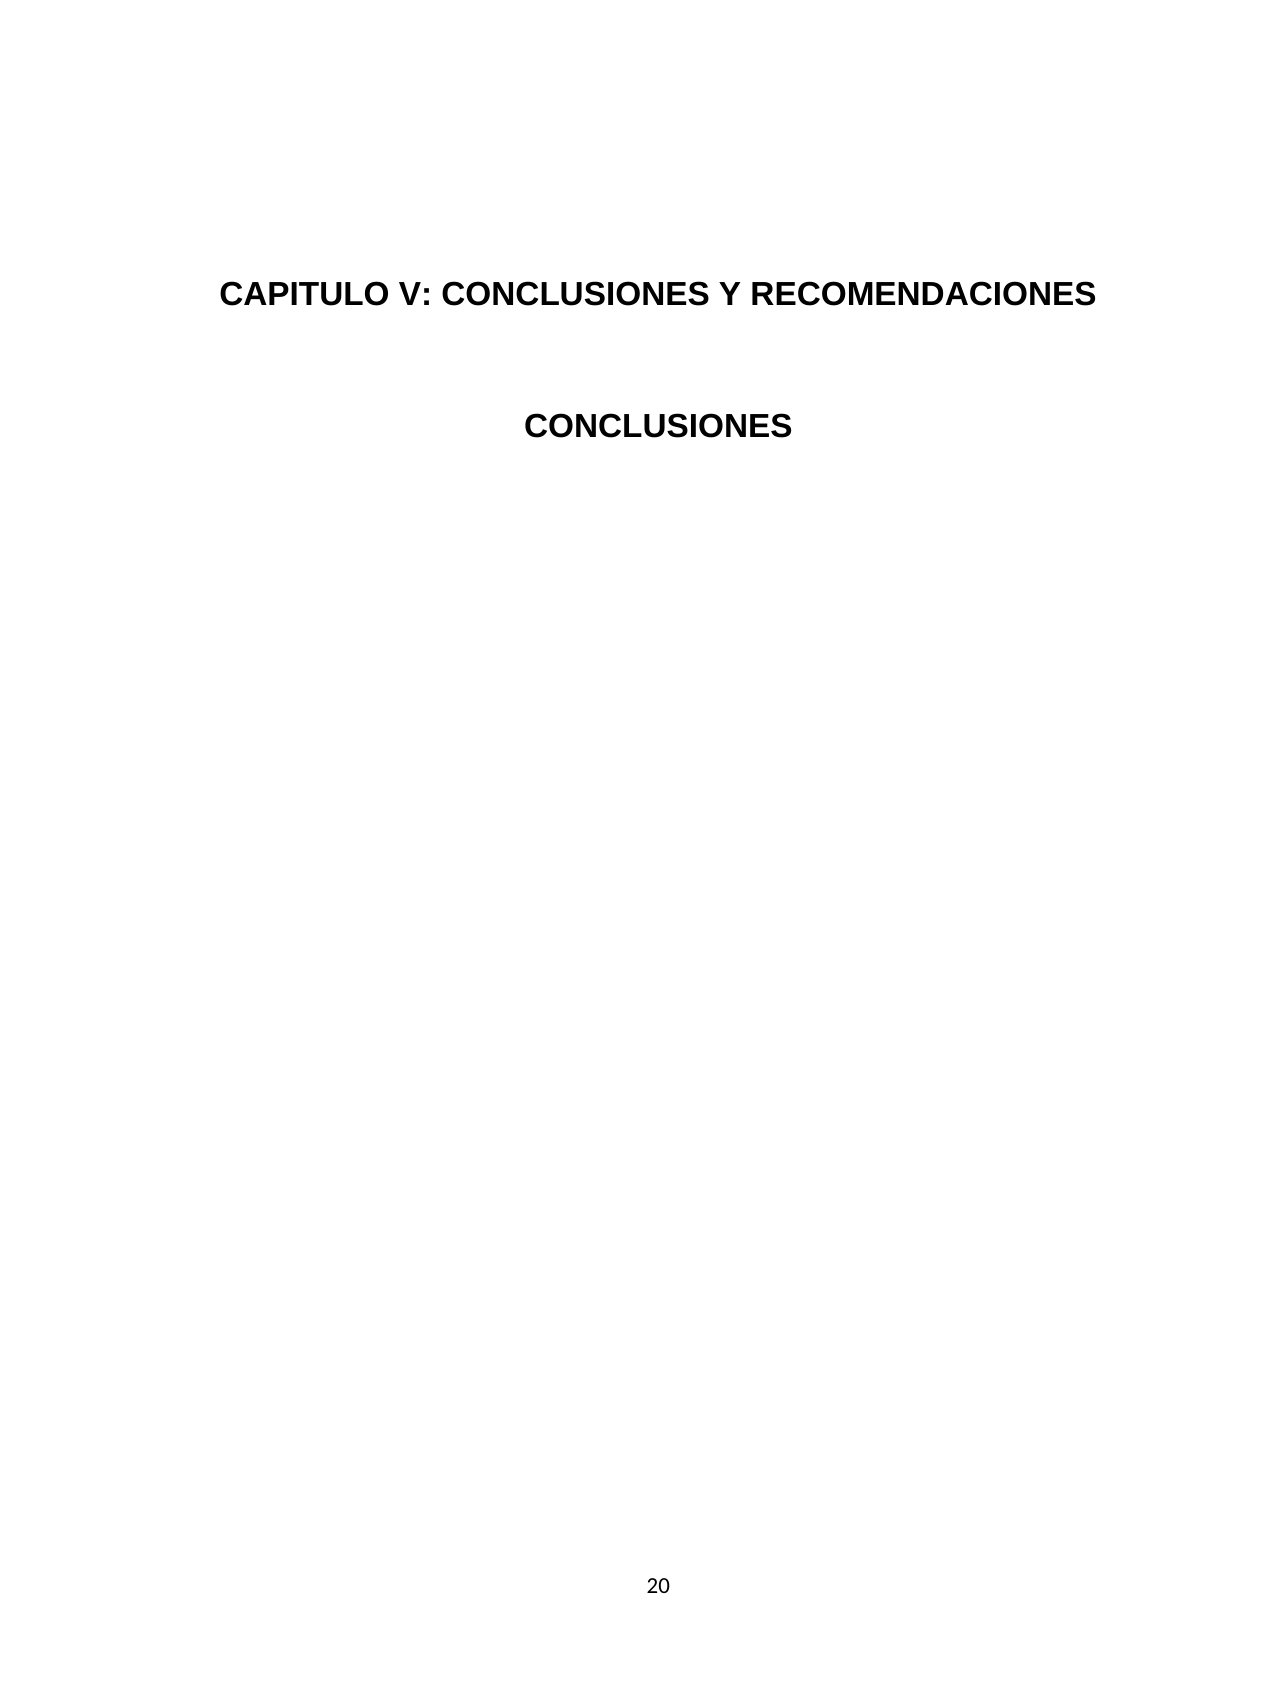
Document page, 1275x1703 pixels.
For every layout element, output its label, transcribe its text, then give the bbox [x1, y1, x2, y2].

subtitle CONCLUSIONES [150, 406, 1166, 445]
subtitle CAPITULO V: CONCLUSIONES Y RECOMENDACIONES [150, 273, 1166, 312]
